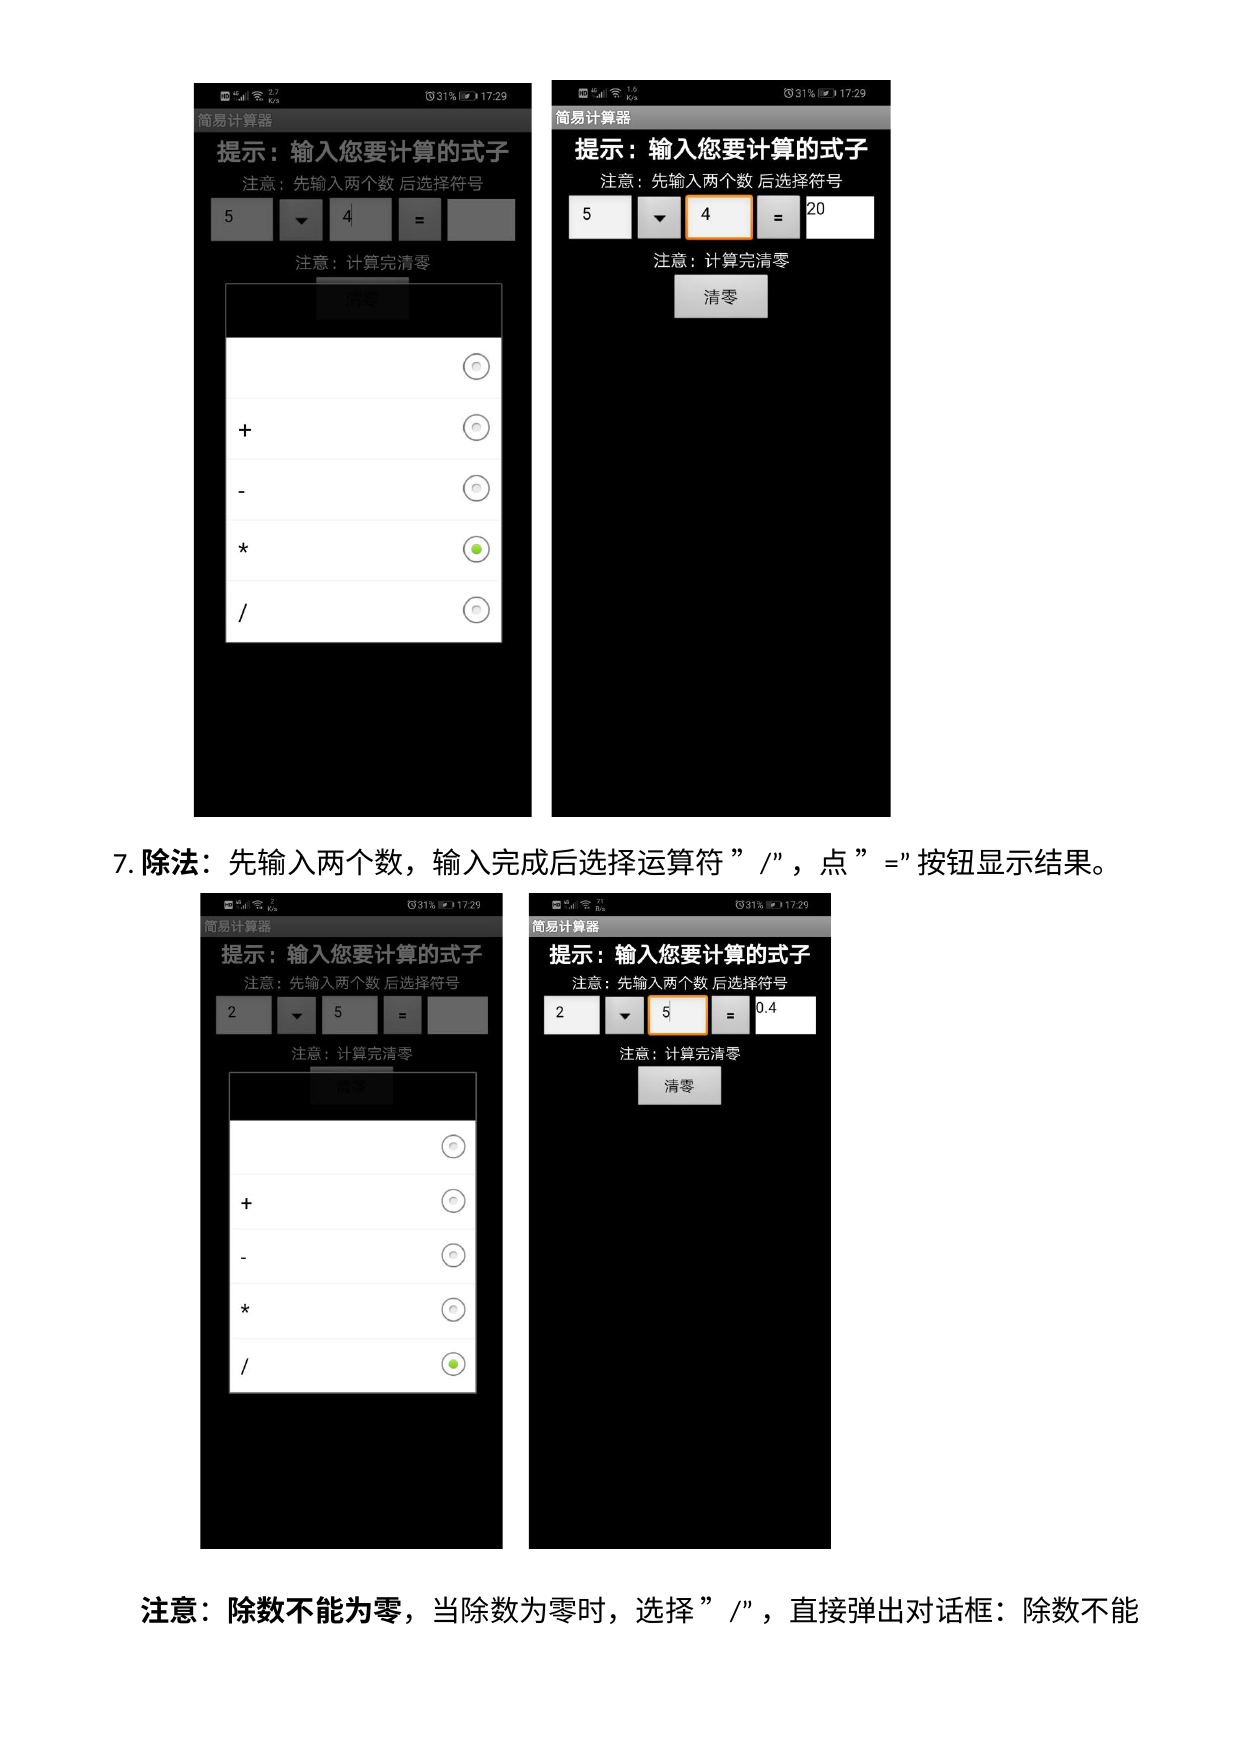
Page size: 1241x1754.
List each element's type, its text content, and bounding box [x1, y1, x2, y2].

picture [528, 893, 831, 1549]
picture [551, 80, 891, 817]
list 除法：先输入两个数，输入完成后选择运算符 ”/” ，点 ”=” 按钮显示结果。 [0, 828, 1165, 893]
picture [193, 83, 532, 817]
picture [200, 893, 503, 1549]
list 注意：除数不能为零，当除数为零时，选择 ”/” ，直接弹出对话框：除数不能 [110, 1576, 1165, 1641]
